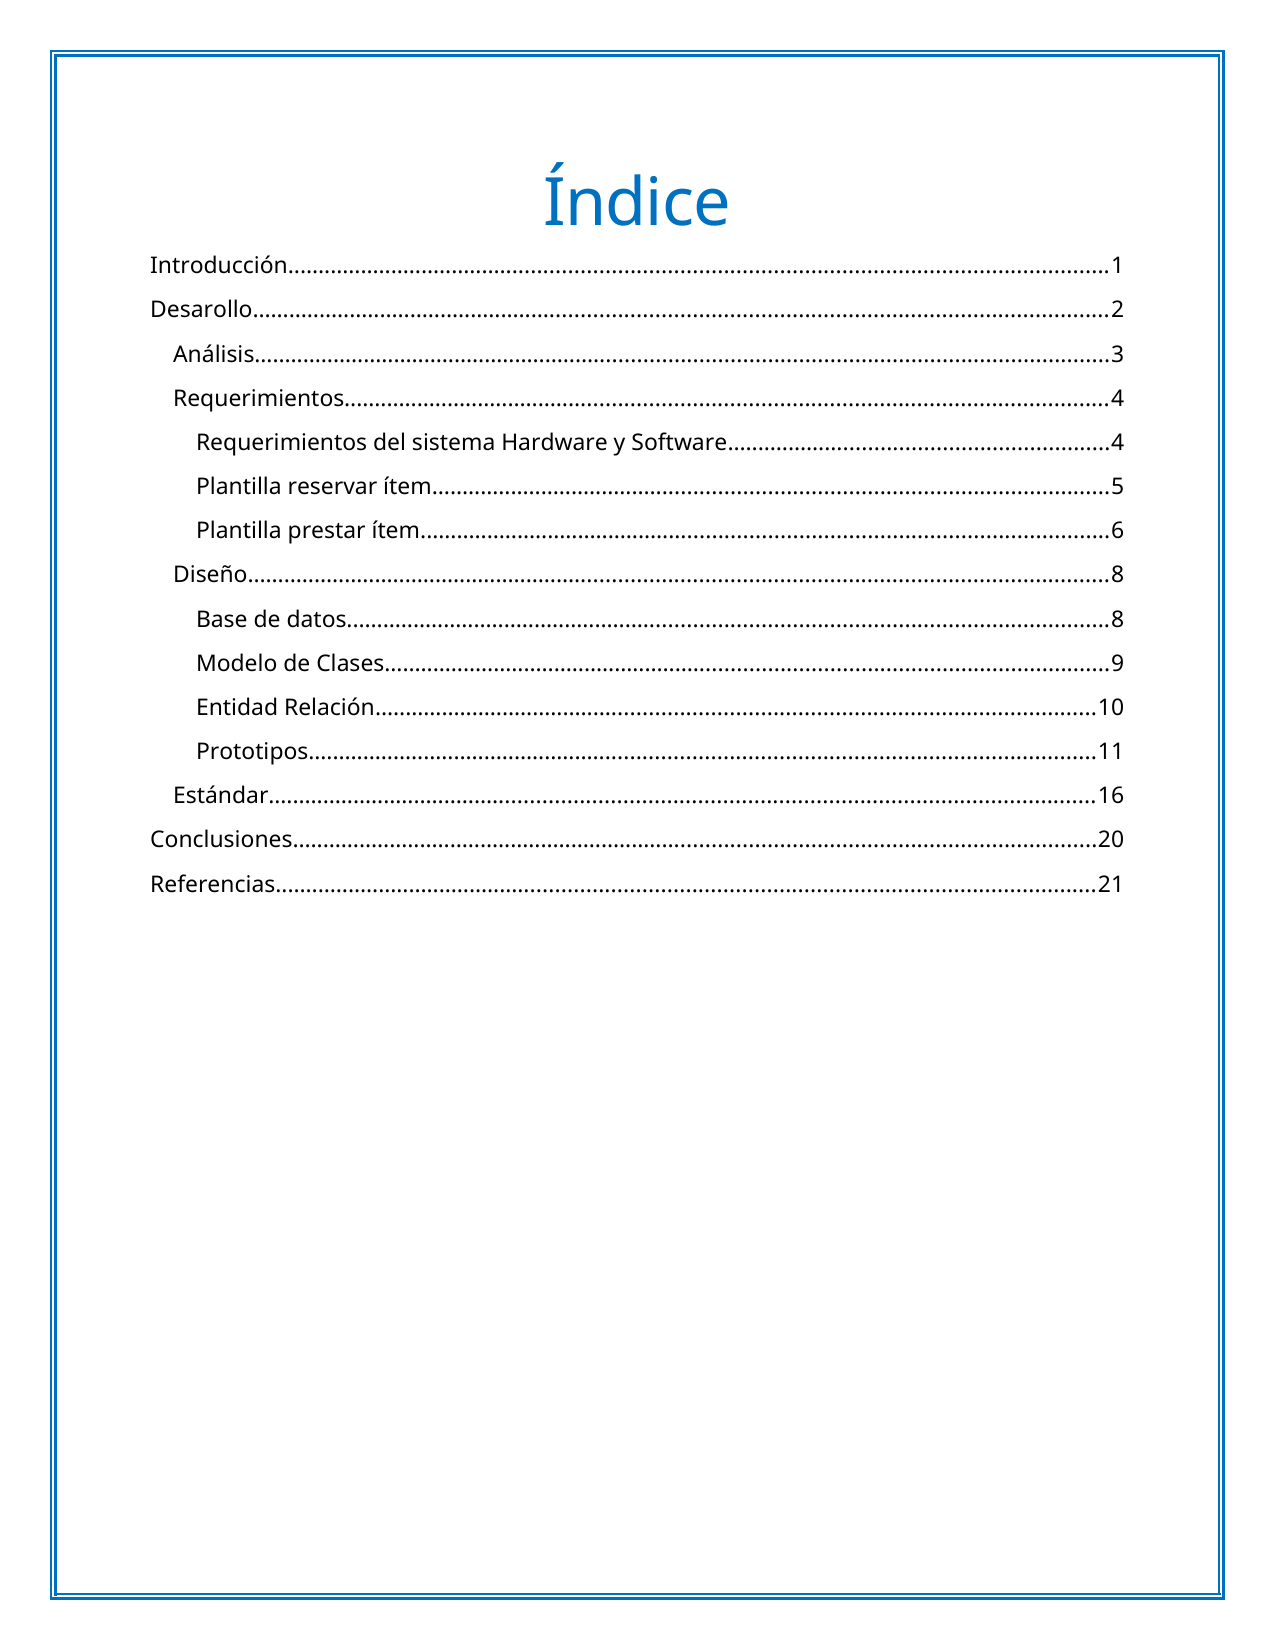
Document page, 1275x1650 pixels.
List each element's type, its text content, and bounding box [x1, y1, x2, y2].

text Plantilla reservar ítem 5 [196, 470, 1125, 501]
text Diseño 8 [173, 558, 1125, 589]
text Entidad Relación 10 [196, 691, 1125, 722]
text Estándar 16 [173, 779, 1125, 810]
title Índice [150, 154, 1125, 245]
text Desarollo 2 [150, 293, 1125, 324]
text Análisis 3 [173, 337, 1125, 369]
text Introducción 1 [150, 249, 1125, 280]
text Base de datos 8 [196, 602, 1125, 634]
text Requerimientos 4 [173, 382, 1125, 413]
text Requerimientos del sistema Hardware y Software 4 [196, 426, 1125, 457]
text Prototipos 11 [196, 735, 1125, 766]
text Conclusiones 20 [150, 823, 1125, 854]
text Modelo de Clases 9 [196, 647, 1125, 678]
text Referencias 21 [150, 867, 1125, 899]
text Plantilla prestar ítem 6 [196, 514, 1125, 545]
